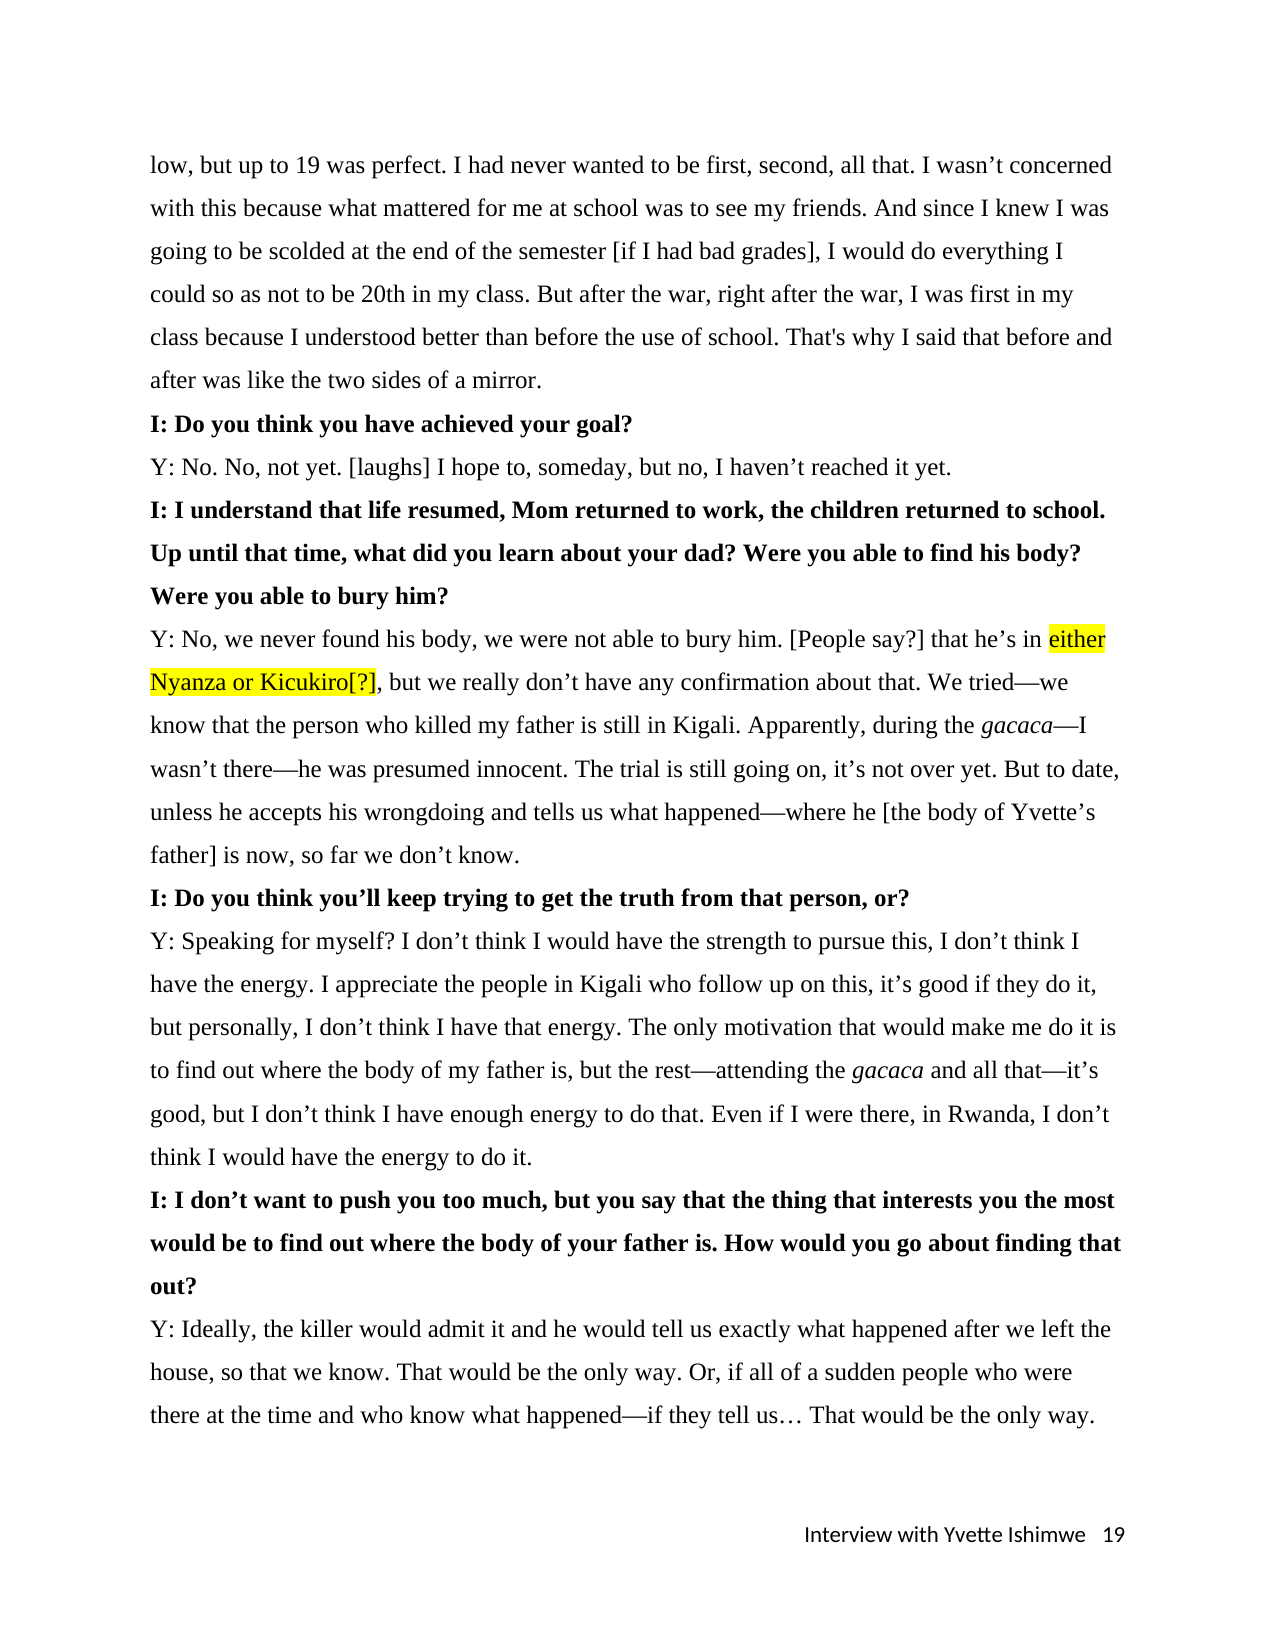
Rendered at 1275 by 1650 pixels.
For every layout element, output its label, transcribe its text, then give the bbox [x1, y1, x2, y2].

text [150, 150, 1125, 394]
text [150, 1314, 1125, 1429]
text I: Do you think you have achieved your goal? [150, 409, 1125, 437]
text I: Do you think you’ll keep trying to get the truth from that person, or? [150, 883, 1125, 912]
text I: I understand that life resumed, Mom returned to work, the children returned to school. Up until that time, what did you learn about your dad? Were you able to find his body? Were you able to bury him? [150, 495, 1125, 610]
text Y: Speaking for myself? I don’t think I would have the strength to pursue this, I don’t think I have the energy. I appreciate the people in Kigali who follow up on this, it’s good if they do it, but personally, I don’t think I have that energy. The only motivation that would make me do it is to find out where the body of my father is, but the rest—attending the gacaca and all that—it’s good, but I don’t think I have enough energy to do that. Even if I were there, in Rwanda, I don’t think I would have the energy to do it. [150, 926, 1125, 1171]
text I: I don’t want to push you too much, but you say that the thing that interests you the most would be to find out where the body of your father is. How would you go about finding that out? [150, 1185, 1125, 1300]
text Y: No. No, not yet. [laughs] I hope to, someday, but no, I haven’t reached it yet. [150, 452, 1125, 481]
text Y: No, we never found his body, we were not able to bury him. [People say?] that he’s in either Nyanza or Kicukiro[?], but we really don’t have any confirmation about that. We tried—we know that the person who killed my father is still in Kigali. Apparently, during the gacaca—I wasn’t there—he was presumed innocent. The trial is still going on, it’s not over yet. But to date, unless he accepts his wrongdoing and tells us what happened—where he [the body of Yvette’s father] is now, so far we don’t know. [150, 624, 1125, 869]
